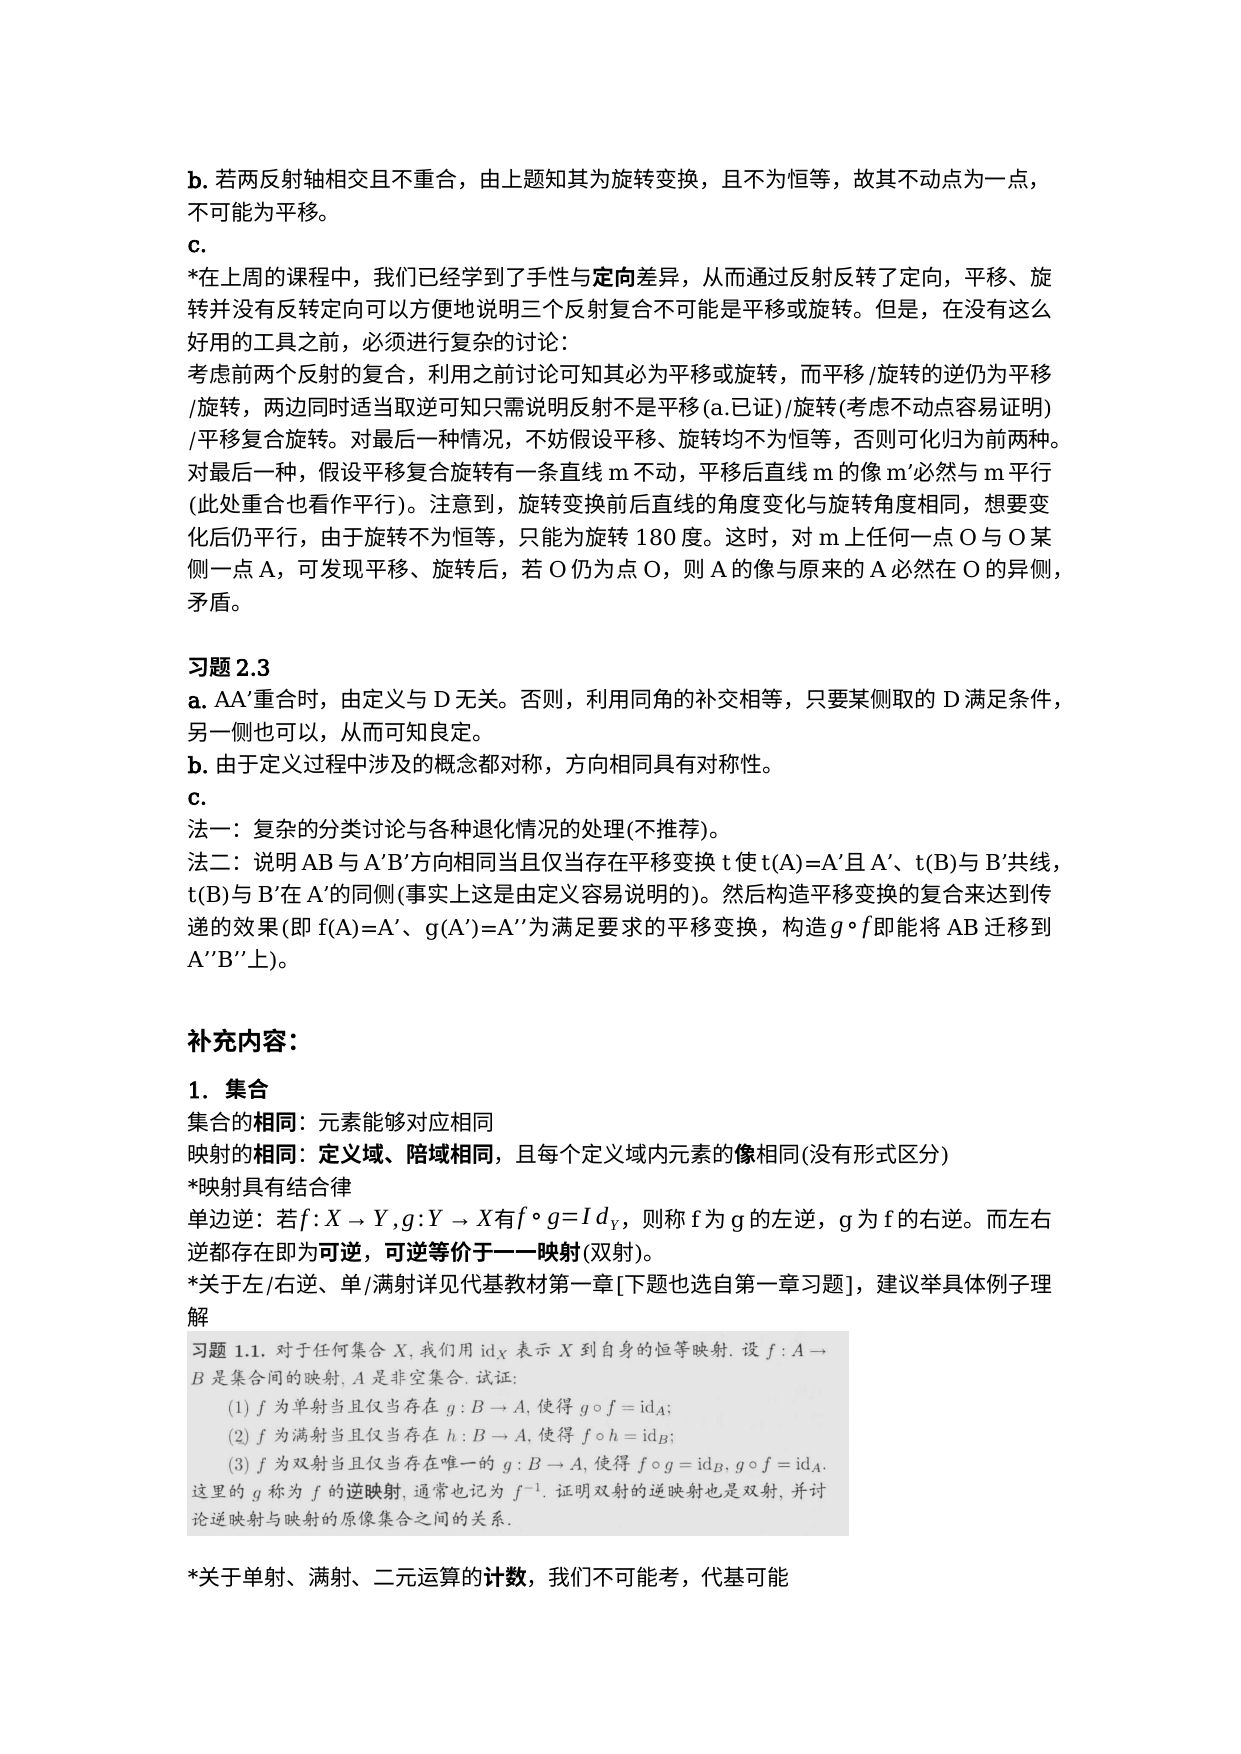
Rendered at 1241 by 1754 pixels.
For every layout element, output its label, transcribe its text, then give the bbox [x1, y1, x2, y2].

text 考虑前两个反射的复合，利用之前讨论可知其必为平移或旋转，而平移/旋转的逆仍为平移/旋转，两边同时适当取逆可知只需说明反射不是平移(a.已证)/旋转(考虑不动点容易证明)/平移复合旋转。对最后一种情况，不妨假设平移、旋转均不为恒等，否则可化归为前两种。 [187, 357, 1053, 454]
list 集合 [187, 1072, 1053, 1104]
picture [187, 1331, 849, 1536]
text 法二：说明AB与A’B’方向相同当且仅当存在平移变换t使t(A)=A’且A’、t(B)与B’共线，t(B)与B’在A’的同侧(事实上这是由定义容易说明的)。然后构造平移变换的复合来达到传递的效果(即f(A)=A’、g(A’)=A’’为满足要求的平移变换，构造即能将AB迁移到A’’B’’上)。 [187, 844, 1053, 974]
text *关于单射、满射、二元运算的计数，我们不可能考，代基可能 [187, 1559, 1053, 1592]
text 单边逆：若有，则称f为g的左逆，g为f的右逆。而左右逆都存在即为可逆，可逆等价于一一映射(双射)。 [187, 1202, 1053, 1267]
text c. [187, 779, 1053, 812]
text 对最后一种，假设平移复合旋转有一条直线m不动，平移后直线m的像m’必然与m平行(此处重合也看作平行)。注意到，旋转变换前后直线的角度变化与旋转角度相同，想要变化后仍平行，由于旋转不为恒等，只能为旋转180度。这时，对m上任何一点O与O某侧一点A，可发现平移、旋转后，若O仍为点O，则A的像与原来的A必然在O的异侧，矛盾。 [187, 454, 1053, 617]
text 法一：复杂的分类讨论与各种退化情况的处理(不推荐)。 [187, 812, 1053, 844]
text *在上周的课程中，我们已经学到了手性与定向差异，从而通过反射反转了定向，平移、旋转并没有反转定向可以方便地说明三个反射复合不可能是平移或旋转。但是，在没有这么好用的工具之前，必须进行复杂的讨论： [187, 259, 1053, 357]
text b. 由于定义过程中涉及的概念都对称，方向相同具有对称性。 [187, 747, 1053, 779]
text *关于左/右逆、单/满射详见代基教材第一章[下题也选自第一章习题]，建议举具体例子理解 [187, 1267, 1053, 1332]
text 补充内容： [187, 1007, 1053, 1072]
text *映射具有结合律 [187, 1169, 1053, 1202]
text 习题2.3 [187, 649, 1053, 682]
text c. [187, 227, 1053, 259]
text 集合的相同：元素能够对应相同 [187, 1104, 1053, 1137]
text a. AA’重合时，由定义与D无关。否则，利用同角的补交相等，只要某侧取的D满足条件，另一侧也可以，从而可知良定。 [187, 682, 1053, 747]
text 映射的相同：定义域、陪域相同，且每个定义域内元素的像相同(没有形式区分) [187, 1137, 1053, 1169]
text b. 若两反射轴相交且不重合，由上题知其为旋转变换，且不为恒等，故其不动点为一点，不可能为平移。 [187, 162, 1053, 227]
